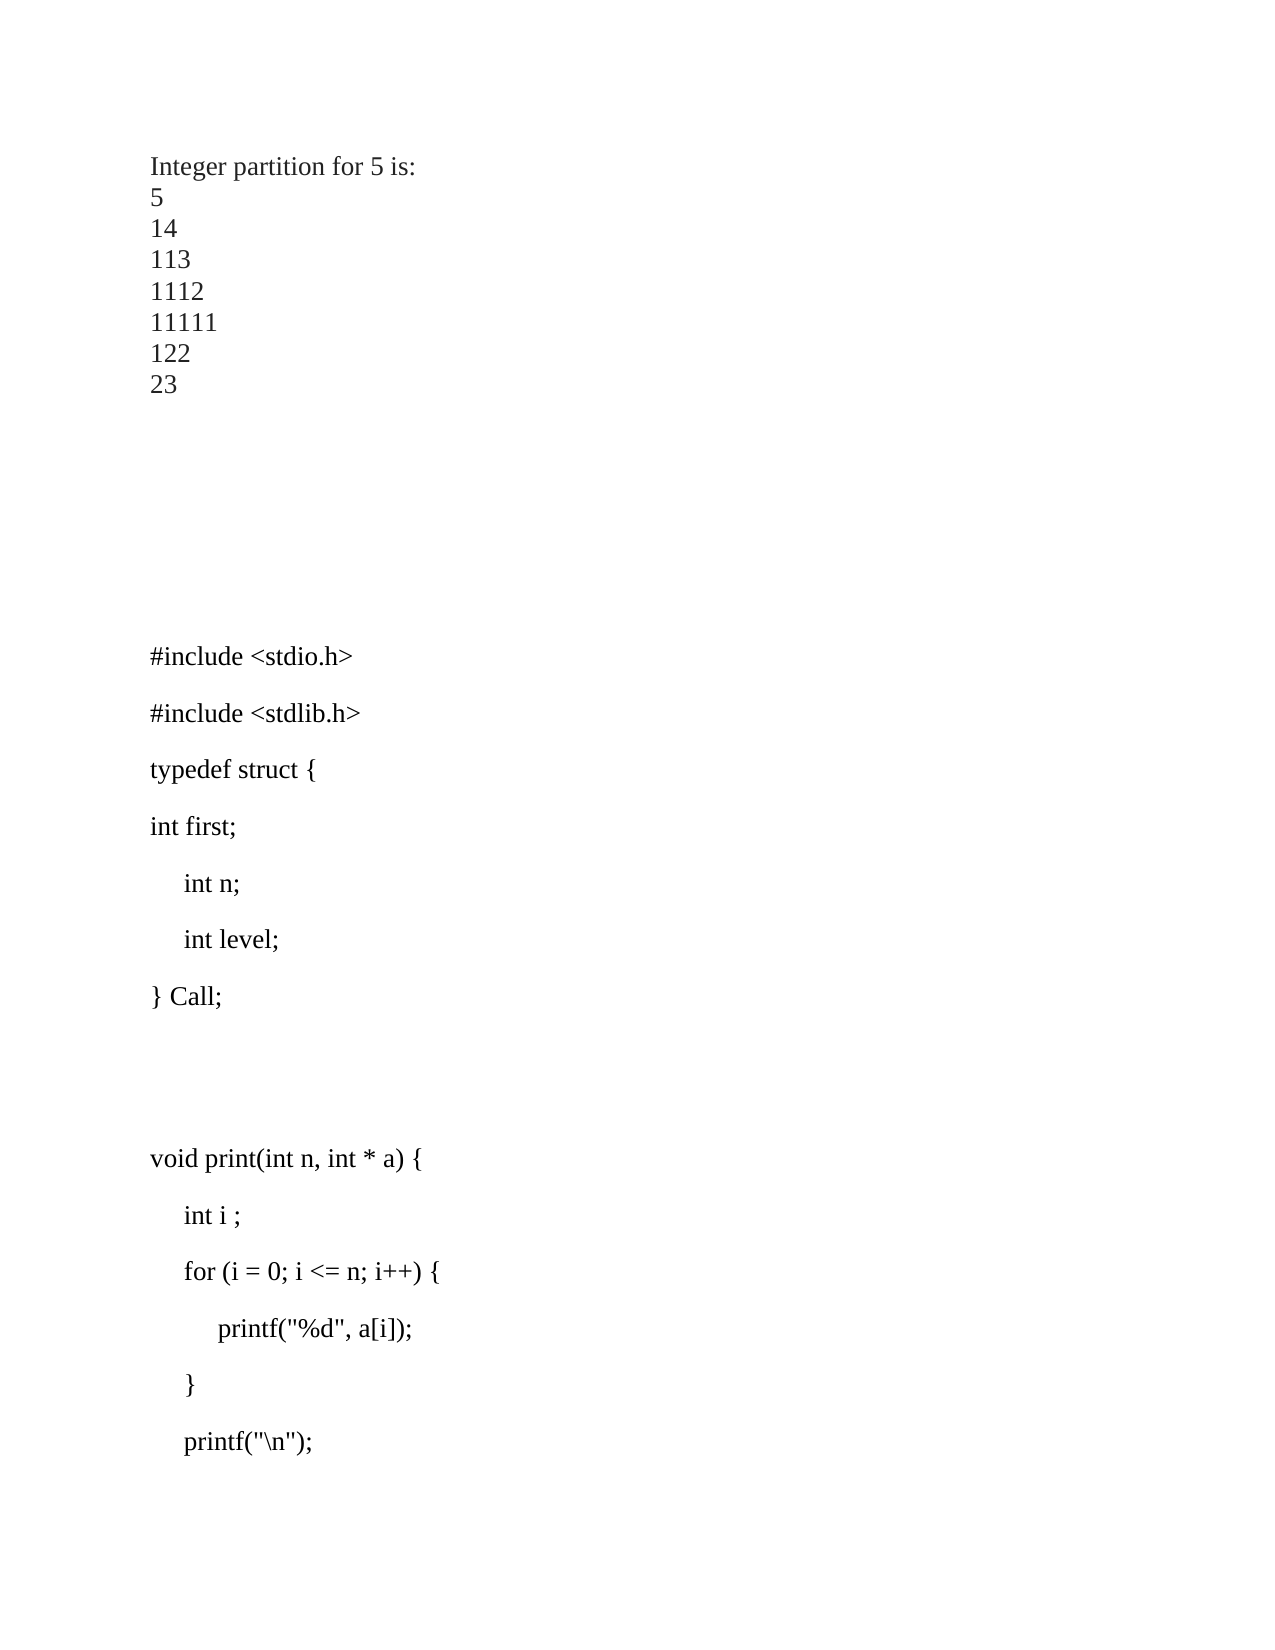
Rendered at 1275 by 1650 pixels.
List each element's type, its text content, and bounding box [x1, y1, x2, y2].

text } Call; [150, 980, 1125, 1011]
text int i ; [150, 1199, 1125, 1230]
text #include <stdlib.h> [150, 697, 1125, 728]
text #include <stdio.h> [150, 640, 1125, 672]
text for (i = 0; i <= n; i++) { [150, 1256, 1125, 1287]
text typedef struct { [150, 753, 1125, 785]
text Integer partition for 5 is: 5 14 113 1112 11111 122 23 [150, 150, 1125, 399]
text } [150, 1369, 1125, 1400]
text void print(int n, int * a) { [150, 1142, 1125, 1173]
text int level; [150, 923, 1125, 954]
text printf("\n"); [150, 1425, 1125, 1456]
text int n; [150, 867, 1125, 898]
text printf("%d", a[i]); [150, 1312, 1125, 1343]
text int first; [150, 810, 1125, 841]
